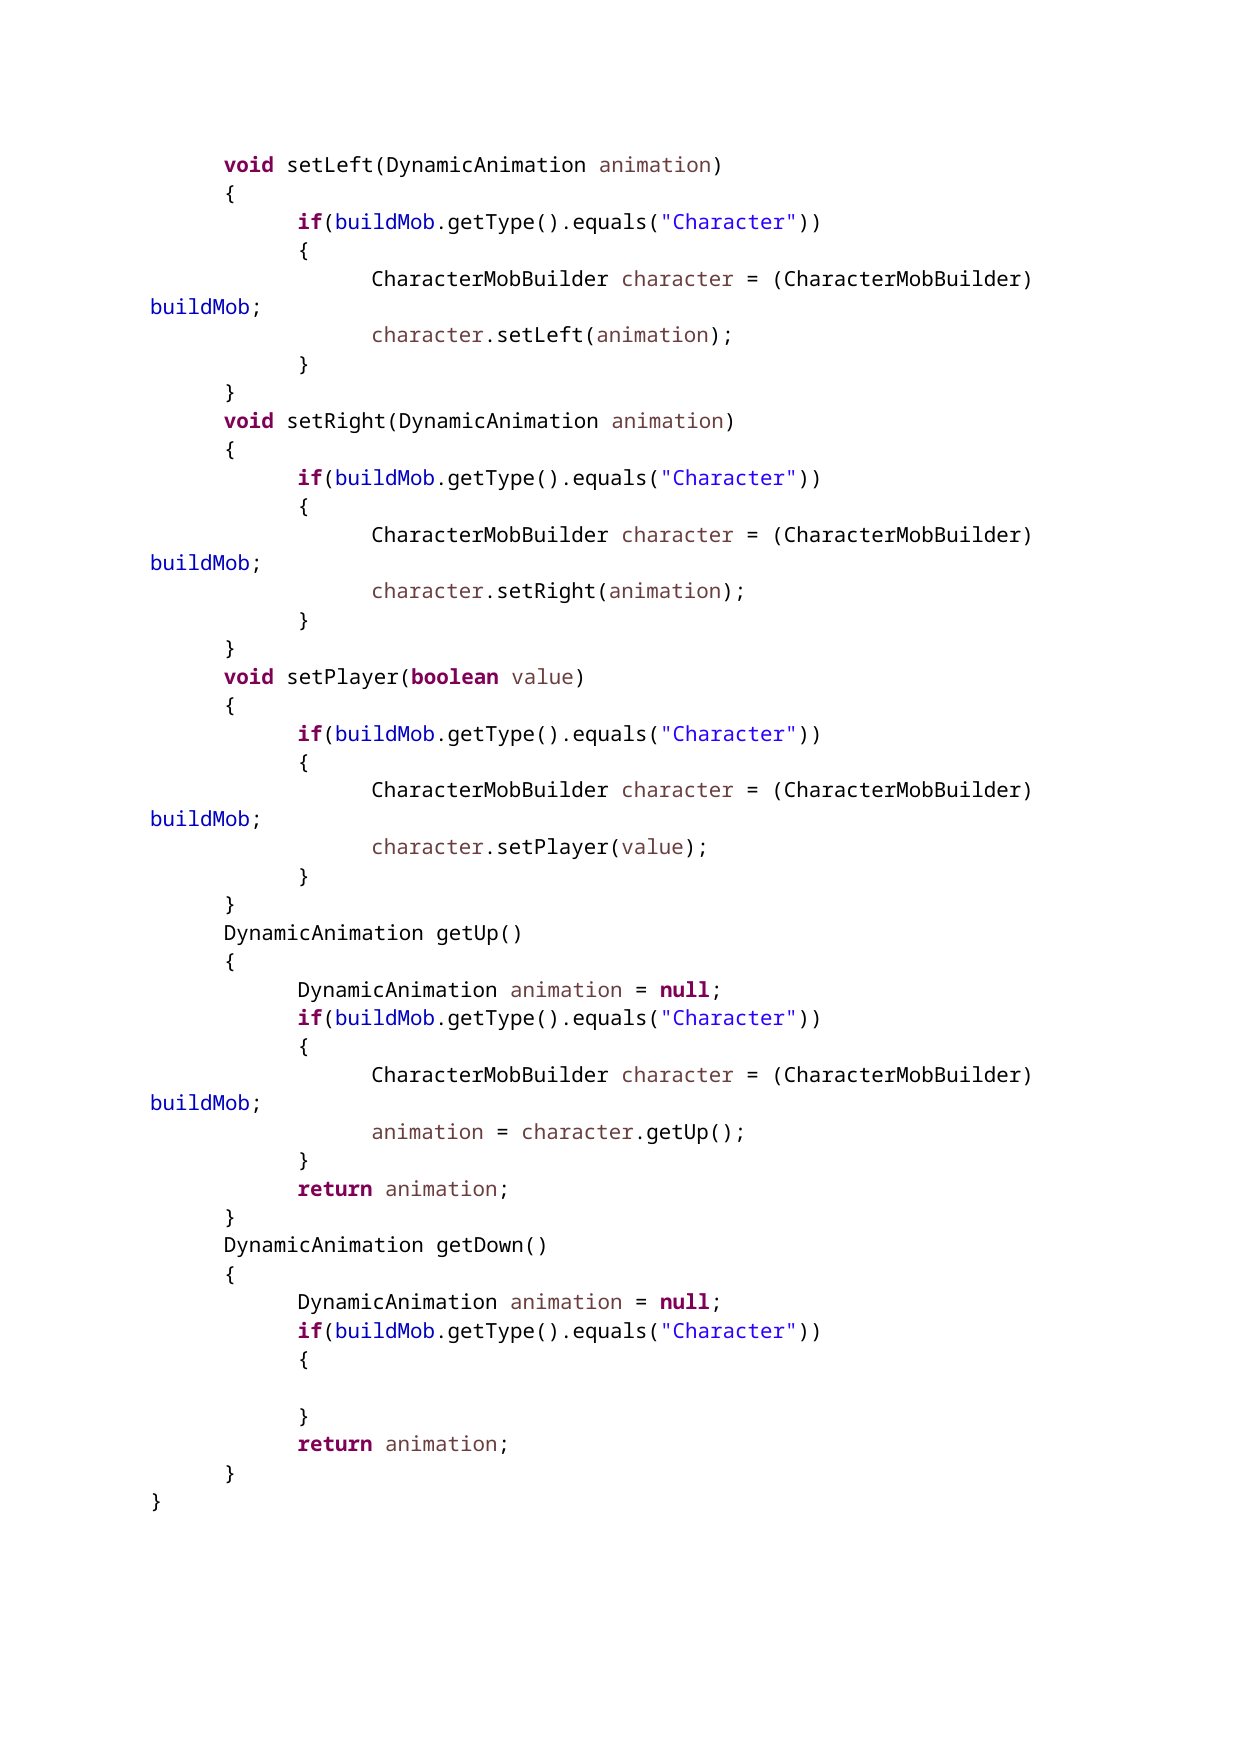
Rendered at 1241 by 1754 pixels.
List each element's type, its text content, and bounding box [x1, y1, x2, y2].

text character.setPlayer(value); [150, 832, 1090, 861]
text { [150, 946, 1090, 975]
text DynamicAnimation getDown() [150, 1231, 1090, 1259]
text DynamicAnimation animation = null; [150, 1287, 1090, 1316]
text { [150, 690, 1090, 719]
text } [150, 377, 1090, 406]
text return animation; [150, 1429, 1090, 1458]
text DynamicAnimation animation = null; [150, 975, 1090, 1003]
text { [150, 747, 1090, 776]
text if(buildMob.getType().equals("Character")) [150, 1003, 1090, 1032]
text animation = character.getUp(); [150, 1117, 1090, 1145]
text if(buildMob.getType().equals("Character")) [150, 1316, 1090, 1344]
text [150, 207, 1090, 235]
text } [150, 1486, 1090, 1514]
text CharacterMobBuilder character = (CharacterMobBuilder) buildMob; [150, 520, 1090, 577]
text { [150, 1259, 1090, 1287]
text CharacterMobBuilder character = (CharacterMobBuilder) buildMob; [150, 1060, 1090, 1117]
text } [150, 1202, 1090, 1231]
text } [150, 605, 1090, 633]
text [150, 264, 1090, 321]
text } [150, 633, 1090, 662]
text if(buildMob.getType().equals("Character")) [150, 463, 1090, 491]
text } [150, 1401, 1090, 1429]
text { [150, 235, 1090, 264]
text { [150, 178, 1090, 207]
text void setRight(DynamicAnimation animation) [150, 406, 1090, 434]
text } [150, 1458, 1090, 1486]
text } [150, 349, 1090, 377]
text DynamicAnimation getUp() [150, 918, 1090, 946]
text } [150, 889, 1090, 918]
text { [150, 434, 1090, 463]
text CharacterMobBuilder character = (CharacterMobBuilder) buildMob; [150, 776, 1090, 832]
text } [150, 861, 1090, 889]
text return animation; [150, 1174, 1090, 1202]
text } [150, 1145, 1090, 1174]
text character.setRight(animation); [150, 577, 1090, 605]
text if(buildMob.getType().equals("Character")) [150, 719, 1090, 747]
text void setPlayer(boolean value) [150, 662, 1090, 690]
text { [150, 1032, 1090, 1060]
text { [150, 491, 1090, 520]
text { [150, 1344, 1090, 1373]
text character.setLeft(animation); [150, 321, 1090, 349]
text void setLeft(DynamicAnimation animation) [150, 150, 1090, 178]
